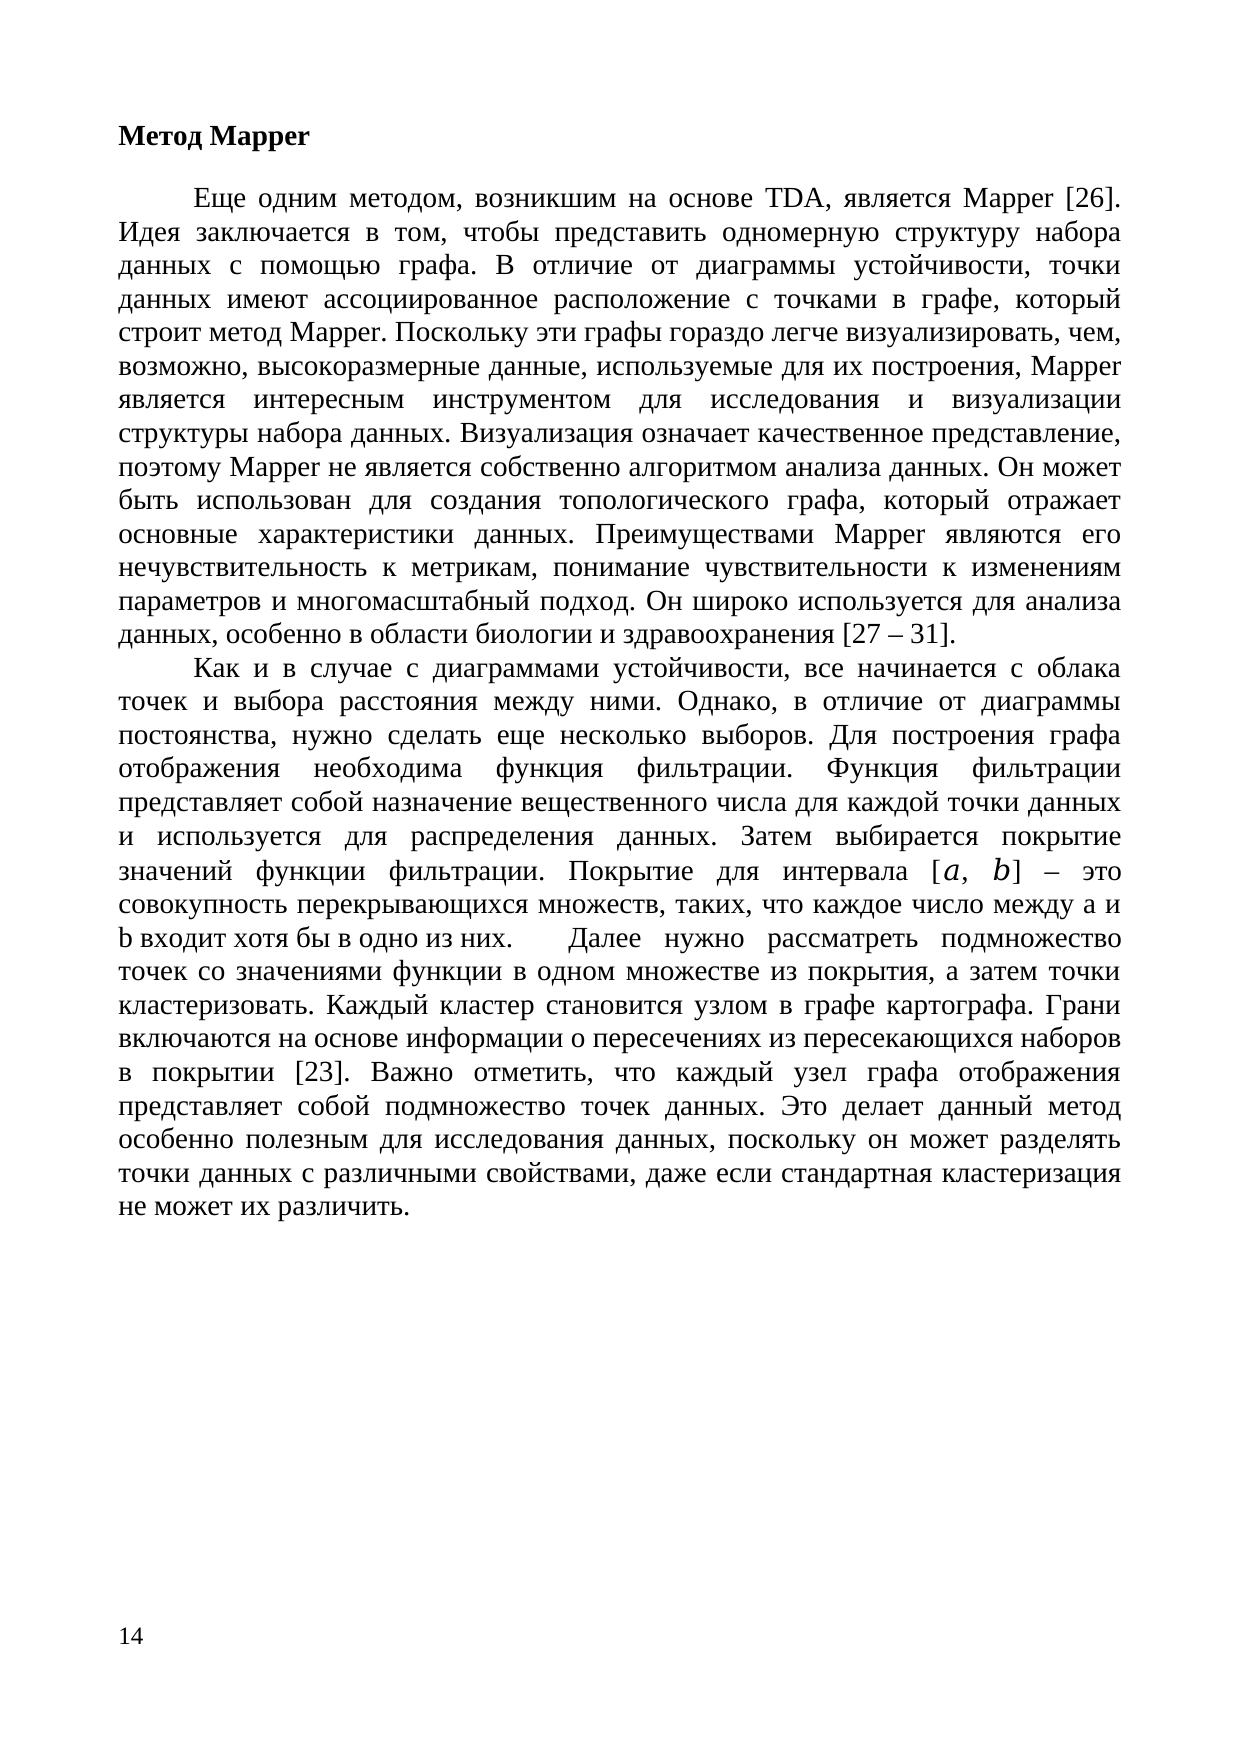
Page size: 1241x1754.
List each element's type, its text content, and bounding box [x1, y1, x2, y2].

text Еще одним методом, возникшим на основе TDA, является Mapper [26]. Идея заключается в том, чтобы представить одномерную структуру набора данных с помощью графа. В отличие от диаграммы устойчивости, точки данных имеют ассоциированное расположение с точками в графе, который строит метод Mapper. Поскольку эти графы гораздо легче визуализировать, чем, возможно, высокоразмерные данные, используемые для их построения, Mapper является интересным инструментом для исследования и визуализации структуры набора данных. Визуализация означает качественное представление, поэтому Mapper не является собственно алгоритмом анализа данных. Он может быть использован для создания топологического графа, который отражает основные характеристики данных. Преимуществами Mapper являются его нечувствительность к метрикам, понимание чувствительности к изменениям параметров и многомасштабный подход. Он широко используется для анализа данных, особенно в области биологии и здравоохранения [27 – 31]. [118, 180, 1122, 650]
text Как и в случае с диаграммами устойчивости, все начинается с облака точек и выбора расстояния между ними. Однако, в отличие от диаграммы постоянства, нужно сделать еще несколько выборов. Для построения графа отображения необходима функция фильтрации. Функция фильтрации представляет собой назначение вещественного числа для каждой точки данных и используется для распределения данных. Затем выбирается покрытие значений функции фильтрации. Покрытие для интервала [𝑎, 𝑏] – это совокупность перекрывающихся множеств, таких, что каждое число между a и b входит хотя бы в одно из них. Далее нужно рассматреть подмножество точек со значениями функции в одном множестве из покрытия, а затем точки кластеризовать. Каждый кластер становится узлом в графе картографа. Грани включаются на основе информации о пересечениях из пересекающихся наборов в покрытии [23]. Важно отметить, что каждый узел графа отображения представляет собой подмножество точек данных. Это делает данный метод особенно полезным для исследования данных, поскольку он может разделять точки данных с различными свойствами, даже если стандартная кластеризация не может их различить. [118, 650, 1122, 1222]
text Метод Mapper [118, 118, 1122, 152]
